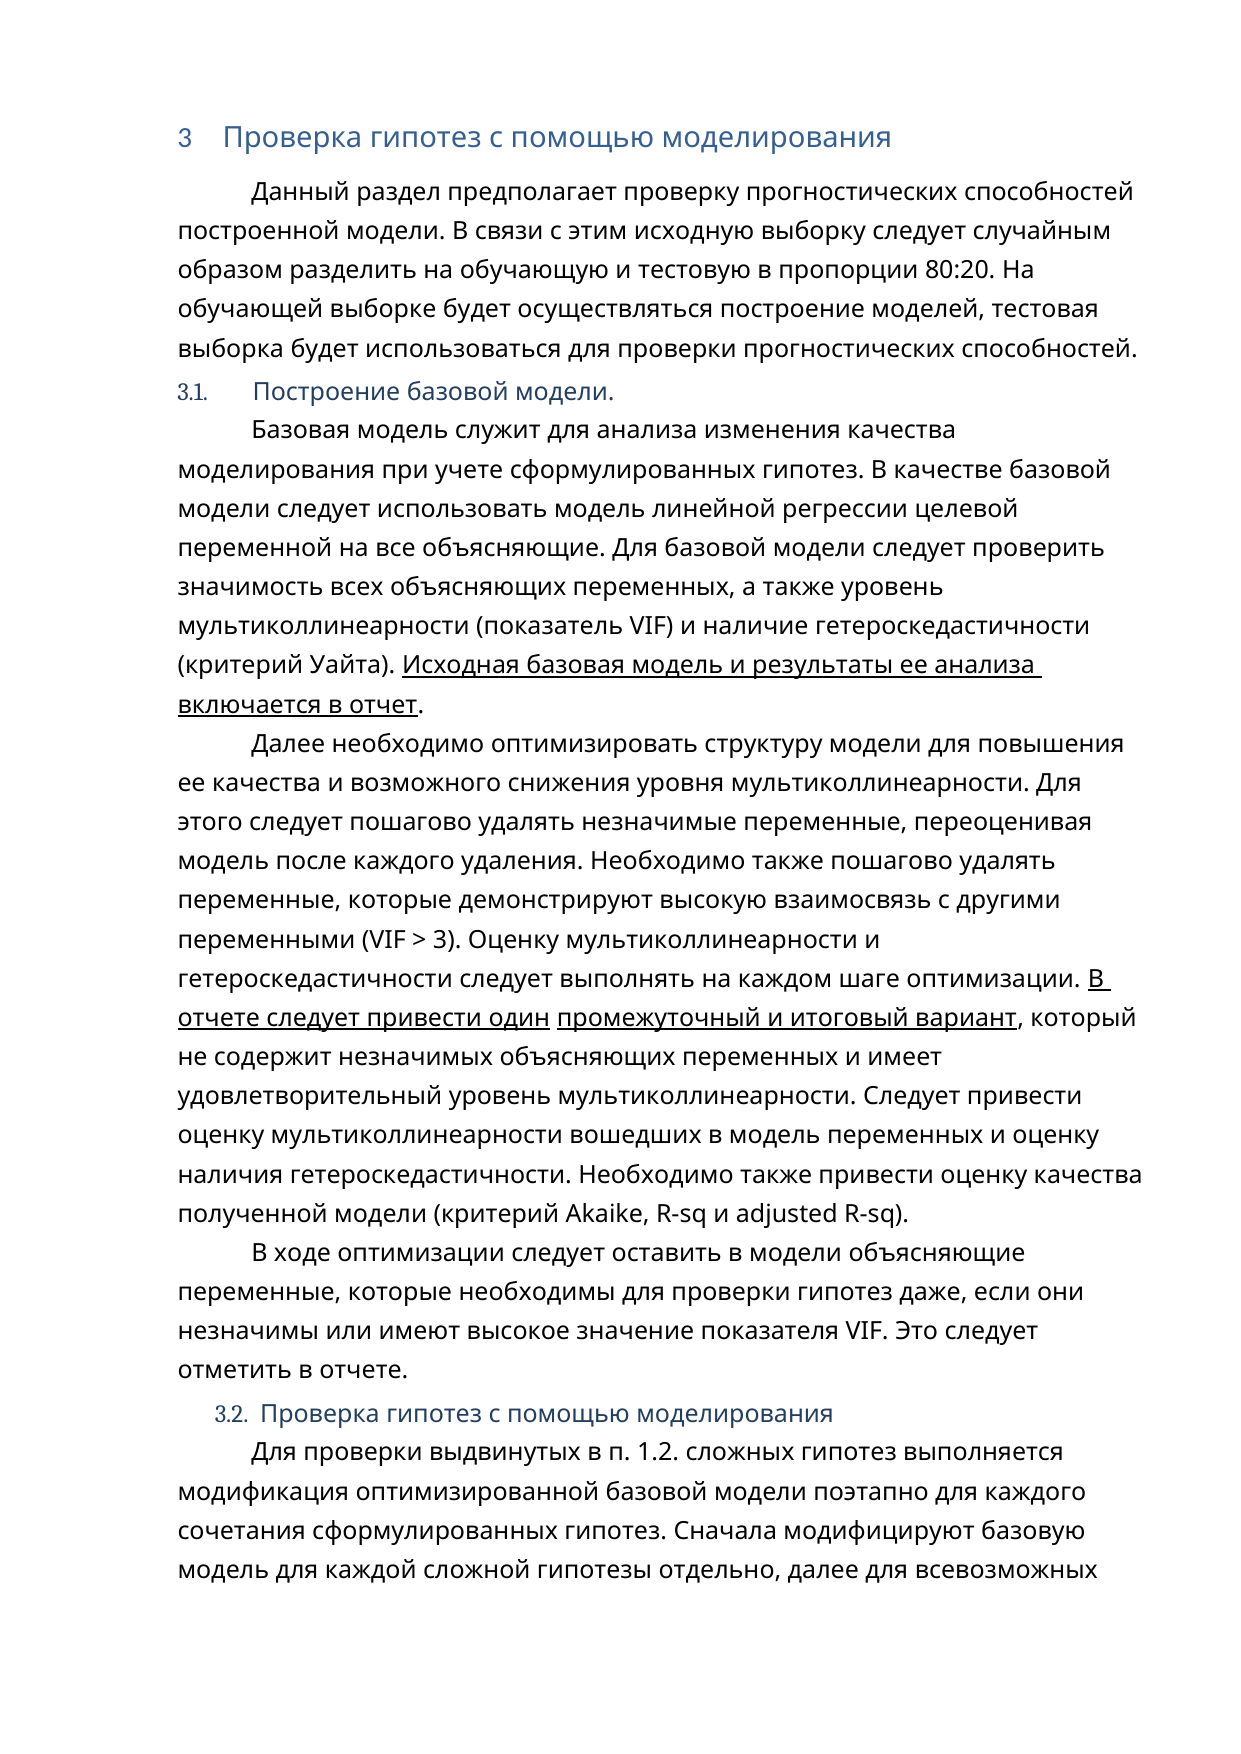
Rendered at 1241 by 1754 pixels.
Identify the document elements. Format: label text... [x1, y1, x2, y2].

text Базовая модель служит для анализа изменения качества моделирования при учете сформулированных гипотез. В качестве базовой модели следует использовать модель линейной регрессии целевой переменной на все объясняющие. Для базовой модели следует проверить значимость всех объясняющих переменных, а также уровень мультиколлинеарности (показатель VIF) и наличие гетероскедастичности (критерий Уайта). Исходная базовая модель и результаты ее анализа включается в отчет. [177, 412, 1143, 720]
list Проверка гипотез с помощью моделирования [214, 1395, 1169, 1429]
text Далее необходимо оптимизировать структуру модели для повышения ее качества и возможного снижения уровня мультиколлинеарности. Для этого следует пошагово удалять незначимые переменные, переоценивая модель после каждого удаления. Необходимо также пошагово удалять переменные, которые демонстрируют высокую взаимосвязь с другими переменными (VIF > 3). Оценку мультиколлинеарности и гетероскедастичности следует выполнять на каждом шаге оптимизации. В отчете следует привести один промежуточный и итоговый вариант, который не содержит незначимых объясняющих переменных и имеет удовлетворительный уровень мультиколлинеарности. Следует привести оценку мультиколлинеарности вошедших в модель переменных и оценку наличия гетероскедастичности. Необходимо также привести оценку качества полученной модели (критерий Akaike, R-sq и adjusted R-sq). [177, 726, 1145, 1229]
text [177, 1434, 1143, 1586]
list Построение базовой модели. [177, 373, 1169, 407]
subtitle Проверка гипотез с помощью моделирования [177, 116, 1169, 156]
text Данный раздел предполагает проверку прогностических способностей построенной модели. В связи с этим исходную выборку следует случайным образом разделить на обучающую и тестовую в пропорции 80:20. На обучающей выборке будет осуществляться построение моделей, тестовая выборка будет использоваться для проверки прогностических способностей. [177, 173, 1146, 364]
text В ходе оптимизации следует оставить в модели объясняющие переменные, которые необходимы для проверки гипотез даже, если они незначимы или имеют высокое значение показателя VIF. Это следует отметить в отчете. [177, 1235, 1148, 1386]
